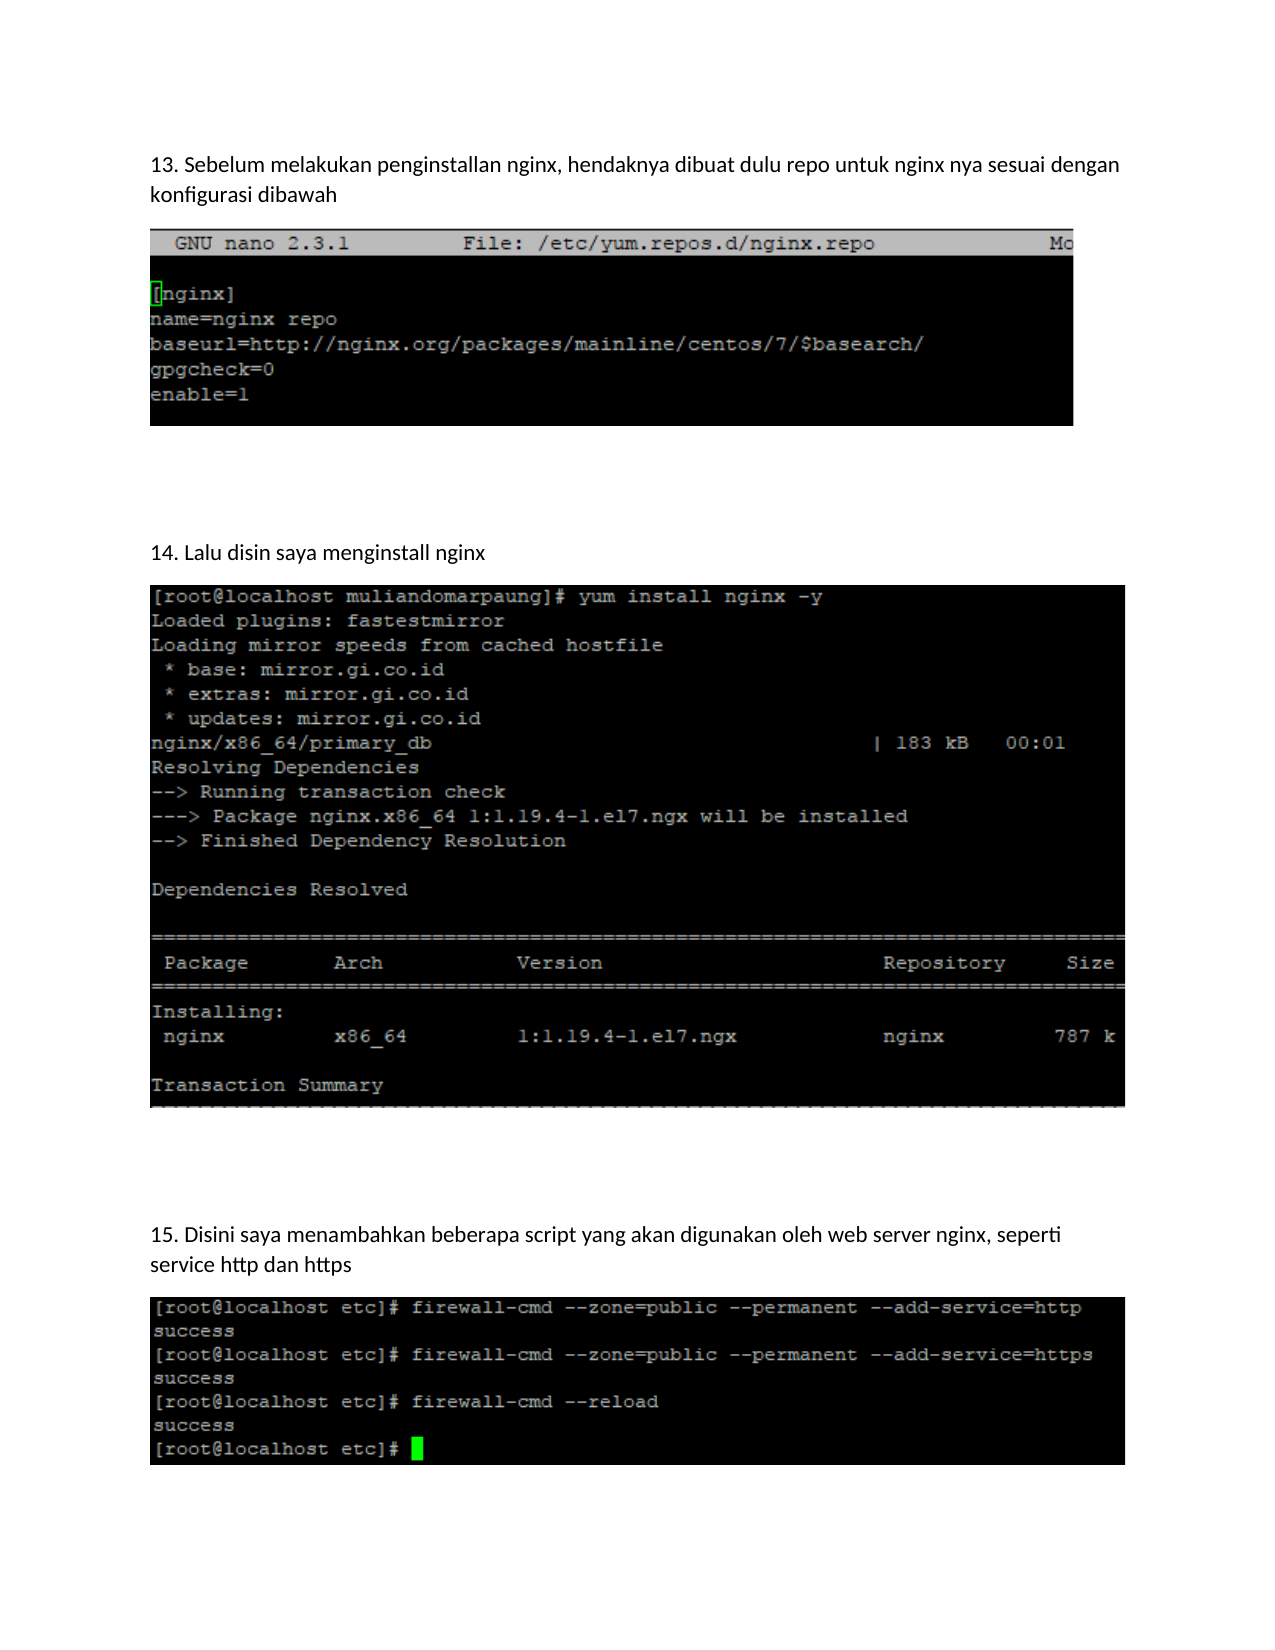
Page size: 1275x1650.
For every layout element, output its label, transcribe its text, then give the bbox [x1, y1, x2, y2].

text 13. Sebelum melakukan penginstallan nginx, hendaknya dibuat dulu repo untuk nginx nya sesuai dengan konfigurasi dibawah [150, 150, 1125, 208]
picture [150, 585, 1125, 1108]
picture [150, 227, 1074, 426]
text 14. Lalu disin saya menginstall nginx [150, 538, 1125, 566]
picture [150, 1297, 1125, 1465]
text 15. Disini saya menambahkan beberapa script yang akan digunakan oleh web server nginx, seperti service http dan https [150, 1220, 1125, 1278]
